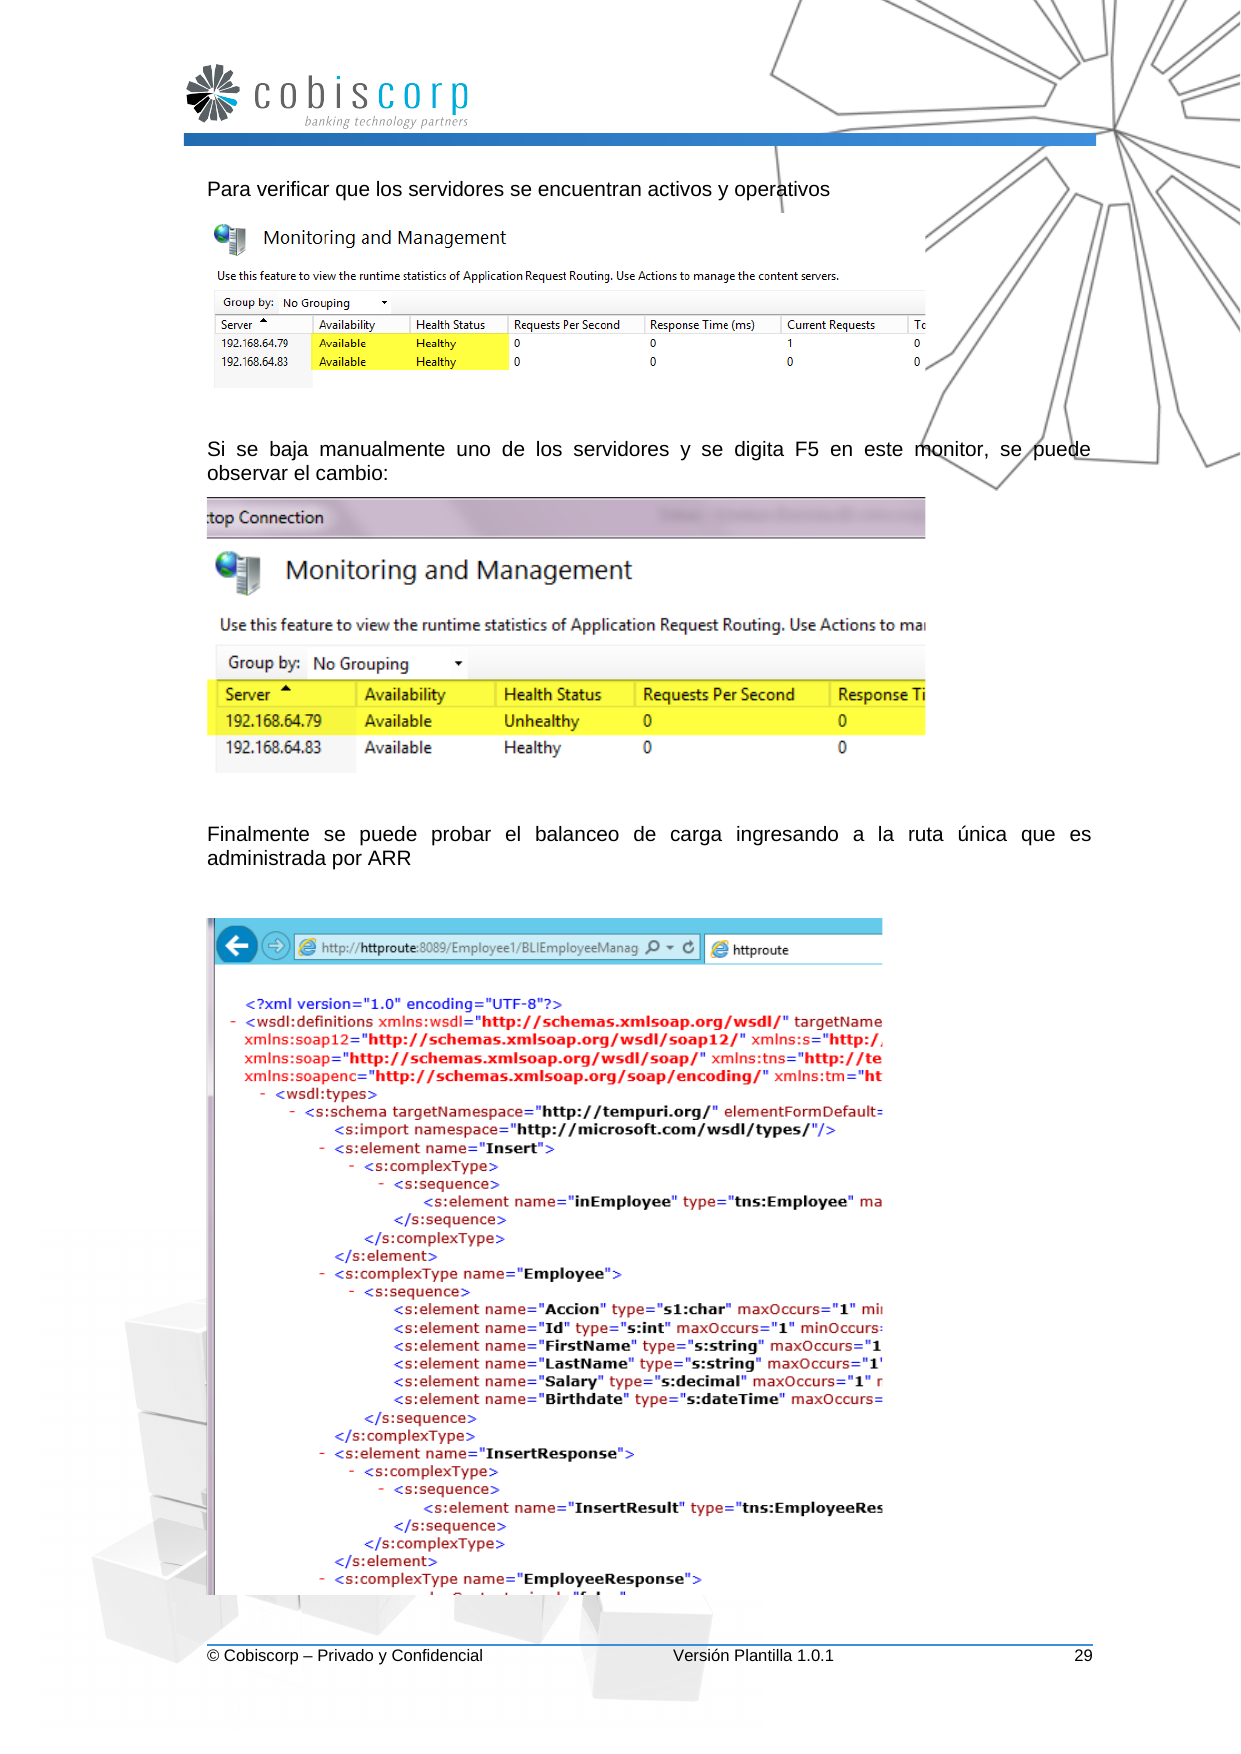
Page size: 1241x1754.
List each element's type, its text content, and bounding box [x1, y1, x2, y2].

text Finalmente se puede probar el balanceo de carga ingresando a la ruta única que es administrada por ARR [207, 822, 1093, 869]
picture [456, 86, 464, 106]
picture [206, 918, 883, 1595]
picture [206, 213, 926, 388]
picture [186, 64, 468, 129]
picture [206, 497, 926, 773]
text Si se baja manualmente uno de los servidores y se digita F5 en este monitor, se puede observar el cambio: [207, 437, 1093, 485]
text Para verificar que los servidores se encuentran activos y operativos [207, 177, 1093, 201]
